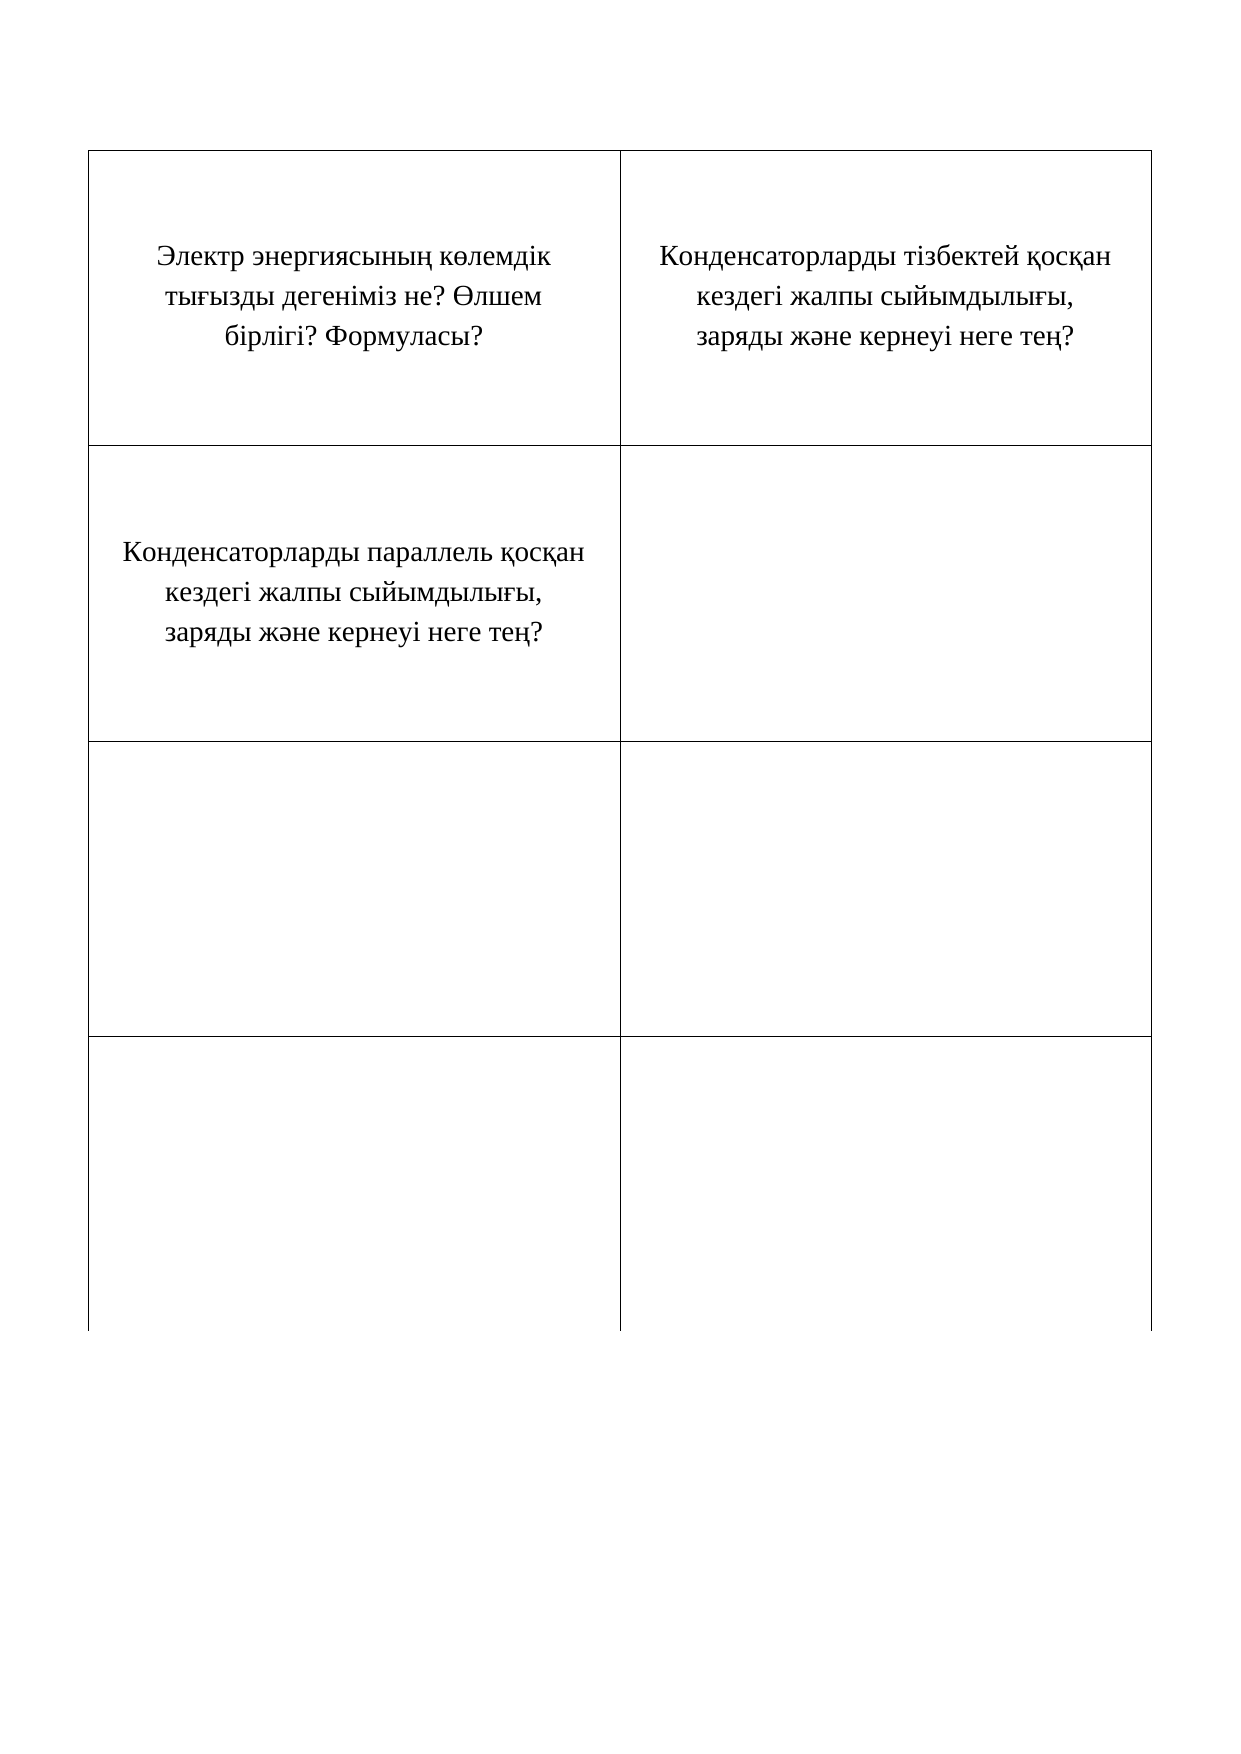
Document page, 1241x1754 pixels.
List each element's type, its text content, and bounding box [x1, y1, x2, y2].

table_cell Конденсаторларды тізбектей қосқан кездегі жалпы сыйымдылығы, заряды және кернеуі неге тең? [621, 151, 1151, 445]
table_cell [621, 446, 1151, 741]
table_cell Конденсаторларды параллель қосқан кездегі жалпы сыйымдылығы, заряды және кернеуі неге тең? [89, 446, 620, 741]
table_cell [621, 742, 1151, 1036]
table_cell [89, 1037, 620, 1331]
table_cell Электр энергиясының көлемдік тығызды дегеніміз не? Өлшем бірлігі? Формуласы? [89, 151, 620, 445]
table_cell [621, 1037, 1151, 1331]
table_cell [89, 742, 620, 1036]
